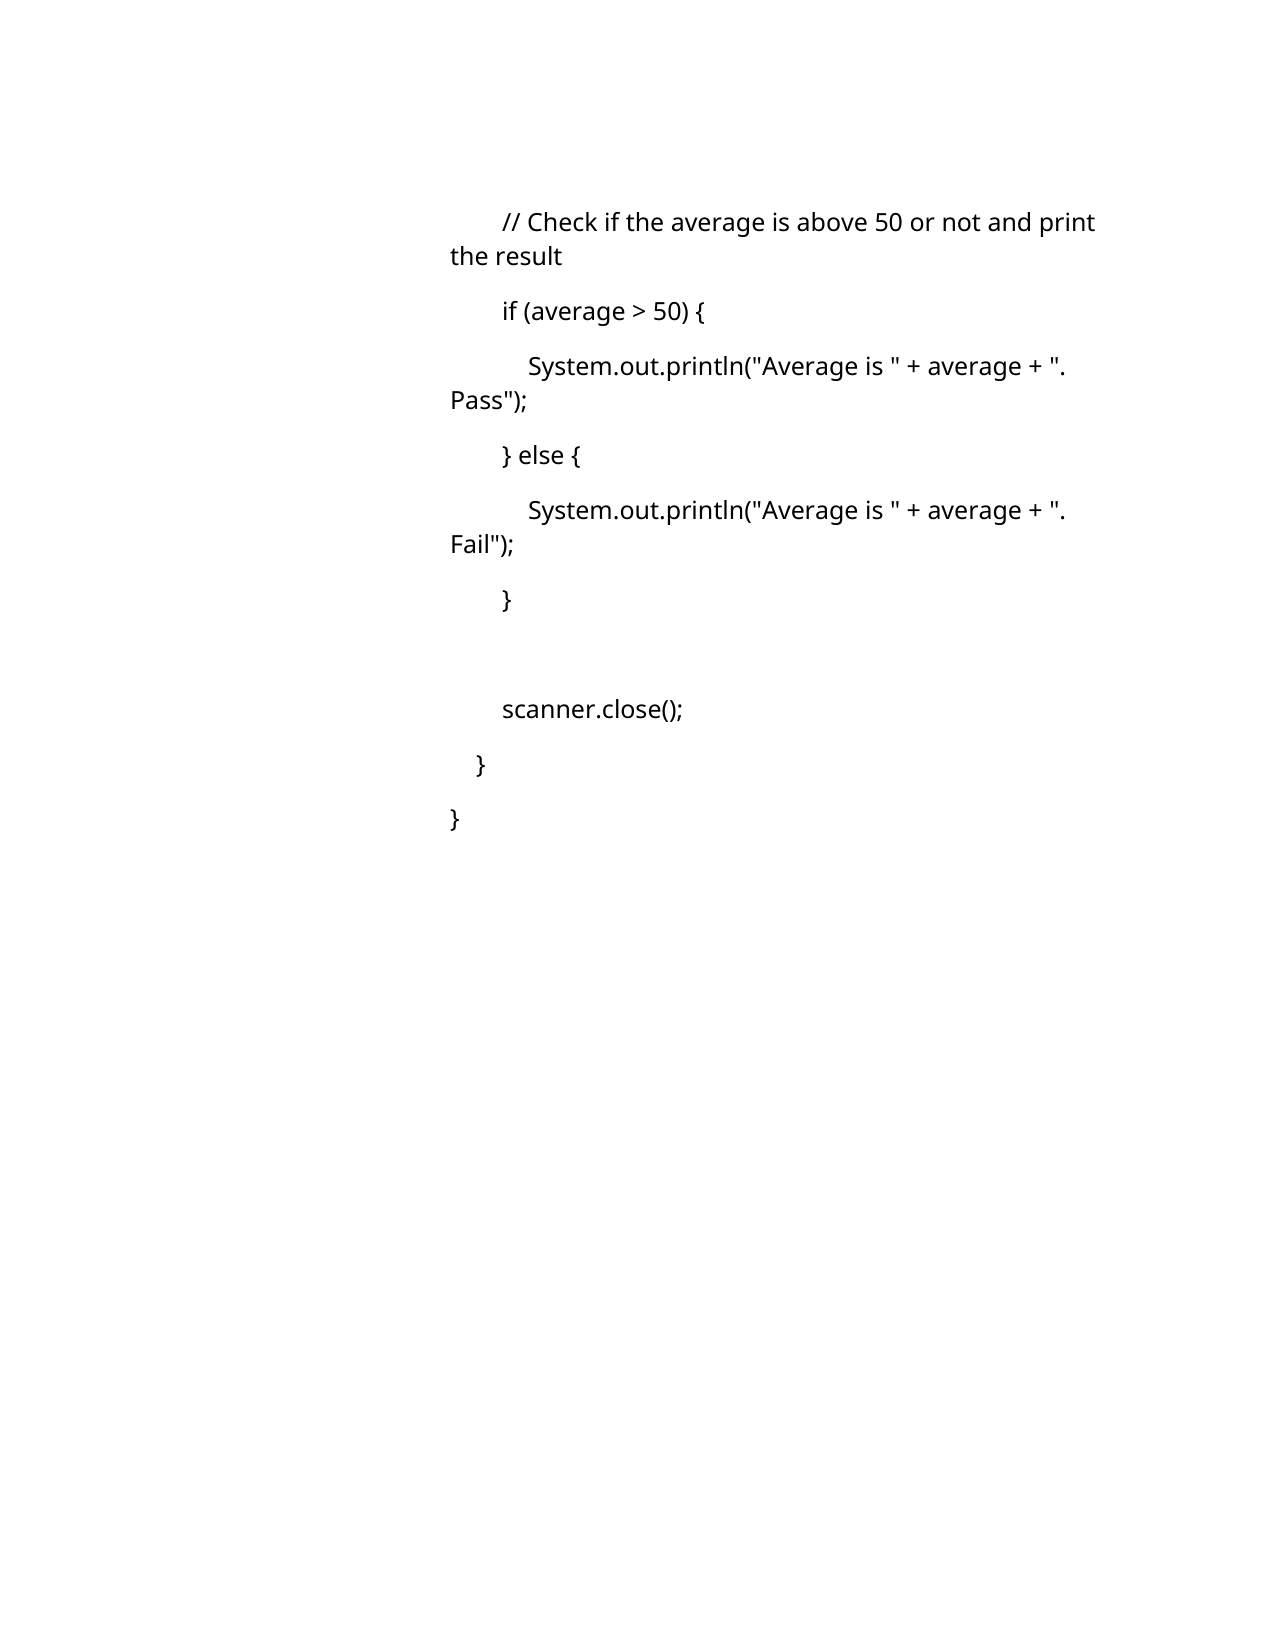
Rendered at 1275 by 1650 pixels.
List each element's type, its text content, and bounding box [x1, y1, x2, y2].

text } [450, 801, 1125, 835]
text } [450, 582, 1125, 616]
text scanner.close(); [450, 691, 1125, 725]
text } [450, 746, 1125, 780]
text if (average > 50) { [450, 294, 1125, 328]
text System.out.println("Average is " + average + ". Pass"); [450, 349, 1125, 417]
text System.out.println("Average is " + average + ". Fail"); [450, 493, 1125, 561]
text // Check if the average is above 50 or not and print the result [450, 205, 1125, 273]
text } else { [450, 438, 1125, 472]
